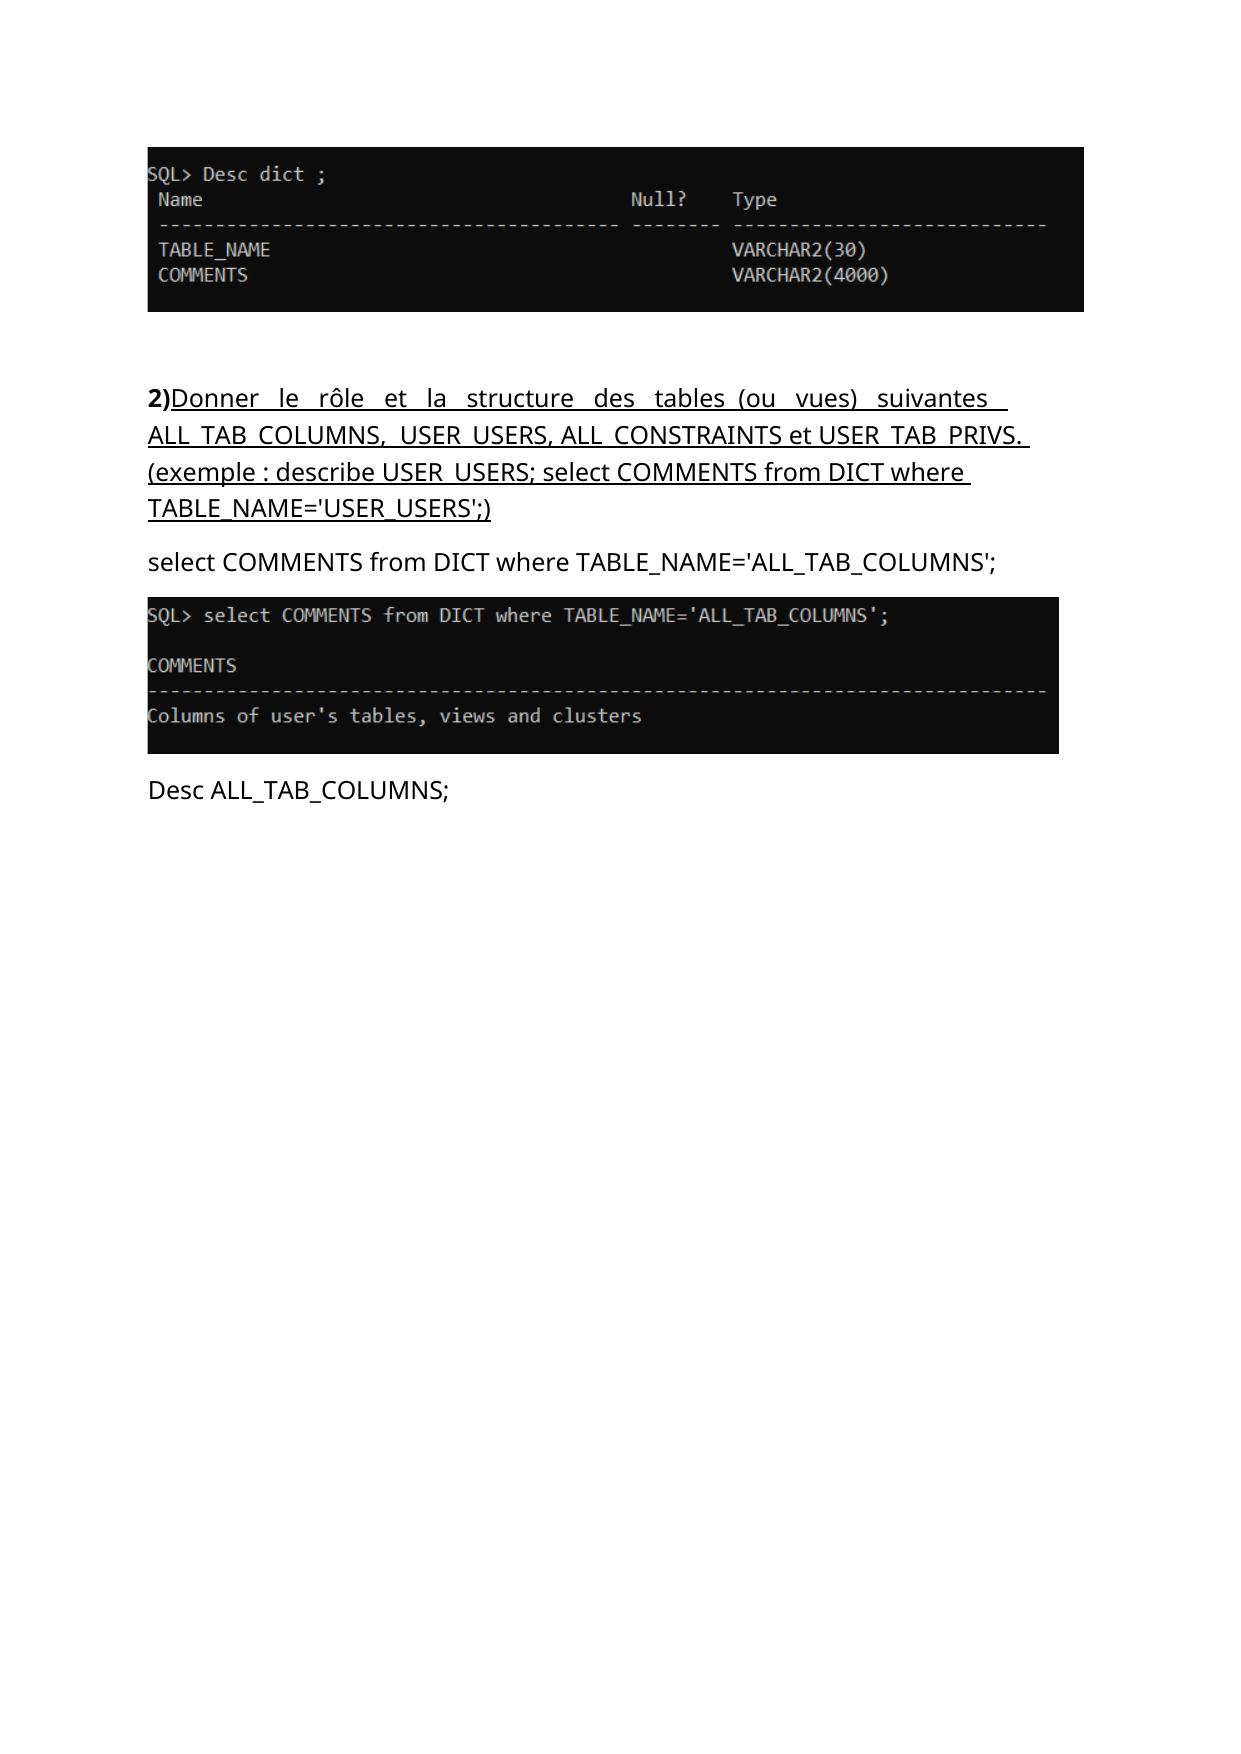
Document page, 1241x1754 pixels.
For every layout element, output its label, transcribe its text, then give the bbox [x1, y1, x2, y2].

picture [147, 597, 1059, 754]
text select COMMENTS from DICT where TABLE_NAME='ALL_TAB_COLUMNS'; [148, 544, 1093, 578]
text 2)Donner le rôle et la structure des tables (ou vues) suivantes ALL_TAB_COLUMNS, USER_USERS, ALL_CONSTRAINTS et USER_TAB_PRIVS. (exemple : describe USER_USERS; select COMMENTS from DICT where TABLE_NAME='USER_USERS';) [148, 381, 1093, 525]
picture [147, 147, 1084, 312]
text Desc ALL_TAB_COLUMNS; [148, 773, 1093, 807]
